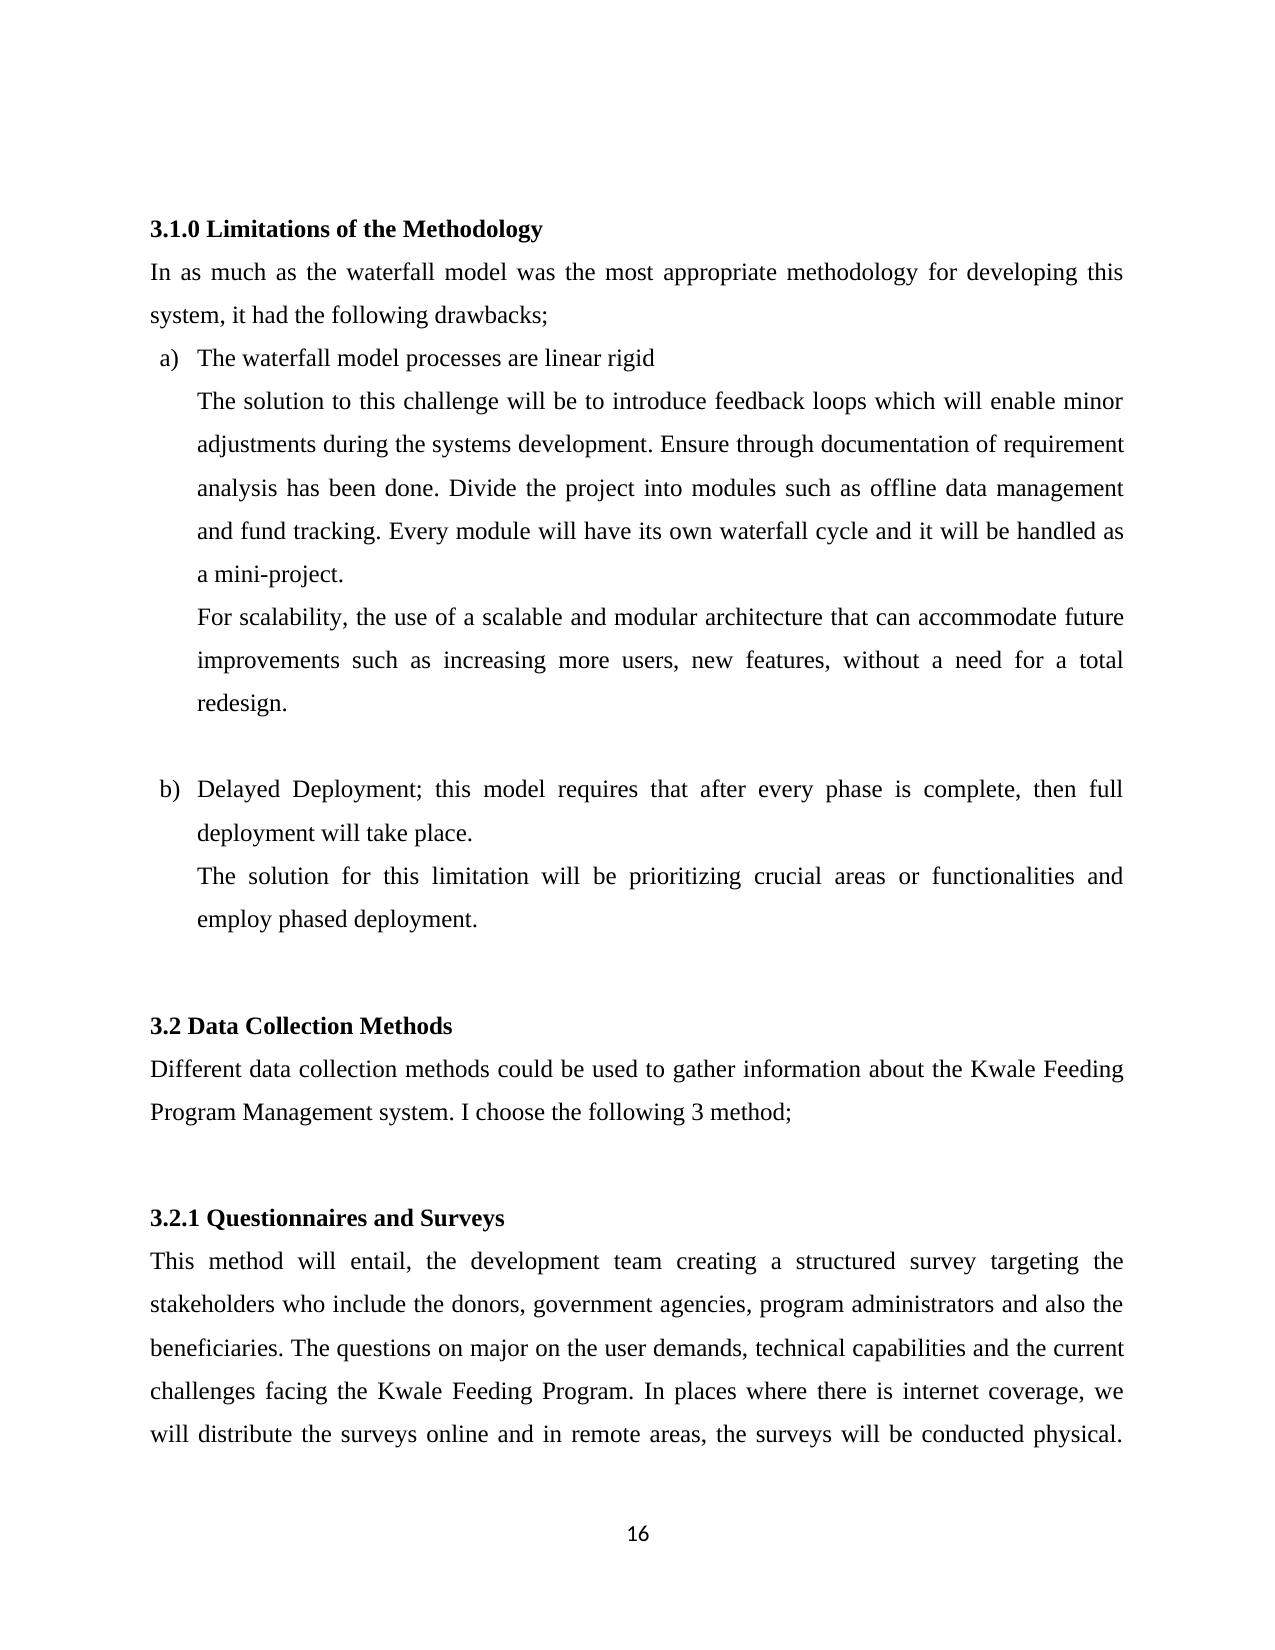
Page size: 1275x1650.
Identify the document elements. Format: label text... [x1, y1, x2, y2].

list The solution for this limitation will be prioritizing crucial areas or functionalities and employ phased deployment. [197, 861, 1125, 933]
list The waterfall model processes are linear rigid [159, 343, 1125, 372]
subtitle 3.2.1 Questionnaires and Surveys [150, 1203, 1125, 1232]
text Different data collection methods could be used to gather information about the Kwale Feeding Program Management system. I choose the following 3 method; [150, 1054, 1125, 1126]
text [150, 1246, 1125, 1448]
text In as much as the waterfall model was the most appropriate methodology for developing this system, it had the following drawbacks; [150, 257, 1125, 329]
subtitle 3.1.0 Limitations of the Methodology [150, 214, 1125, 243]
list The solution to this challenge will be to introduce feedback loops which will enable minor adjustments during the systems development. Ensure through documentation of requirement analysis has been done. Divide the project into modules such as offline data management and fund tracking. Every module will have its own waterfall cycle and it will be handled as a mini-project. [197, 386, 1125, 588]
list Delayed Deployment; this model requires that after every phase is complete, then full deployment will take place. [159, 774, 1125, 846]
list For scalability, the use of a scalable and modular architecture that can accommodate future improvements such as increasing more users, new features, without a need for a total redesign. [197, 602, 1125, 717]
subtitle 3.2 Data Collection Methods [150, 1011, 1125, 1040]
